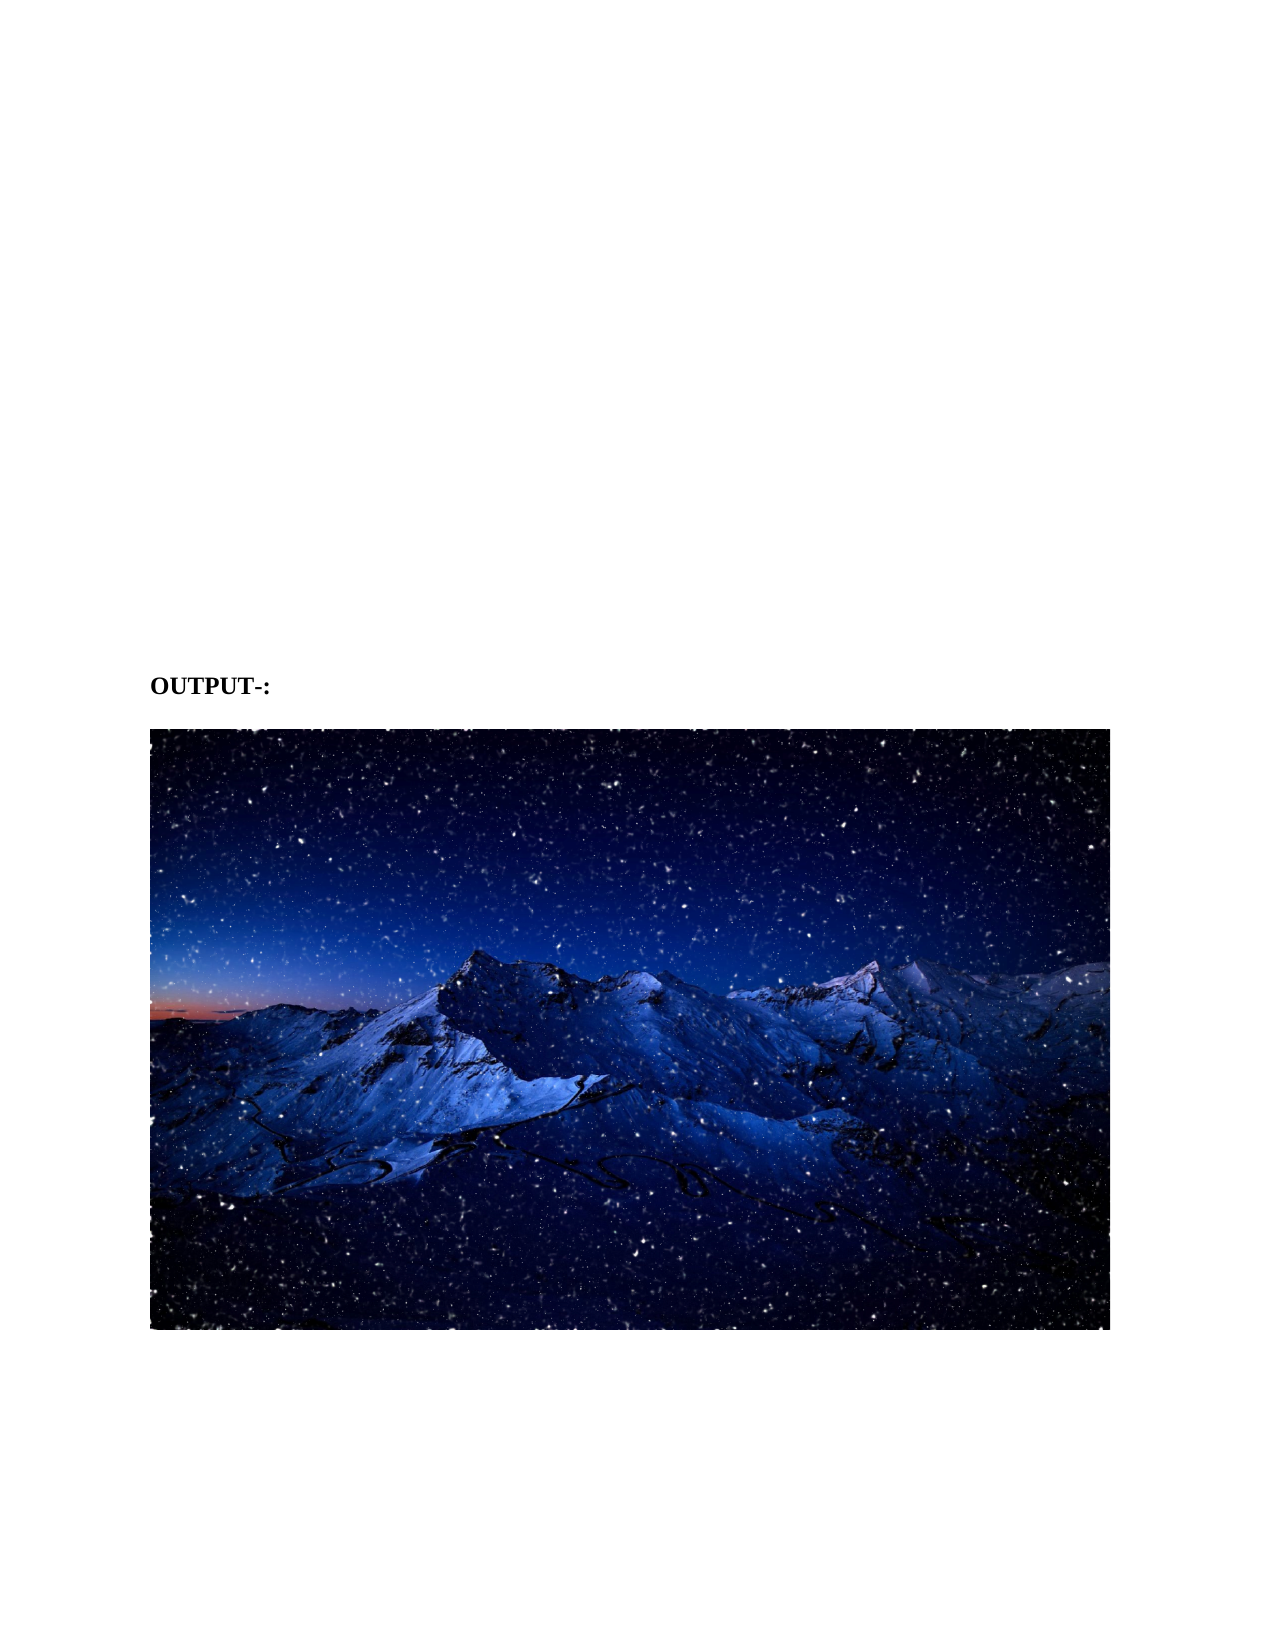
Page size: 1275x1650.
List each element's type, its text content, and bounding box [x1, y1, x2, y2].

picture [150, 729, 1110, 1330]
text OUTPUT-: [150, 671, 1125, 700]
